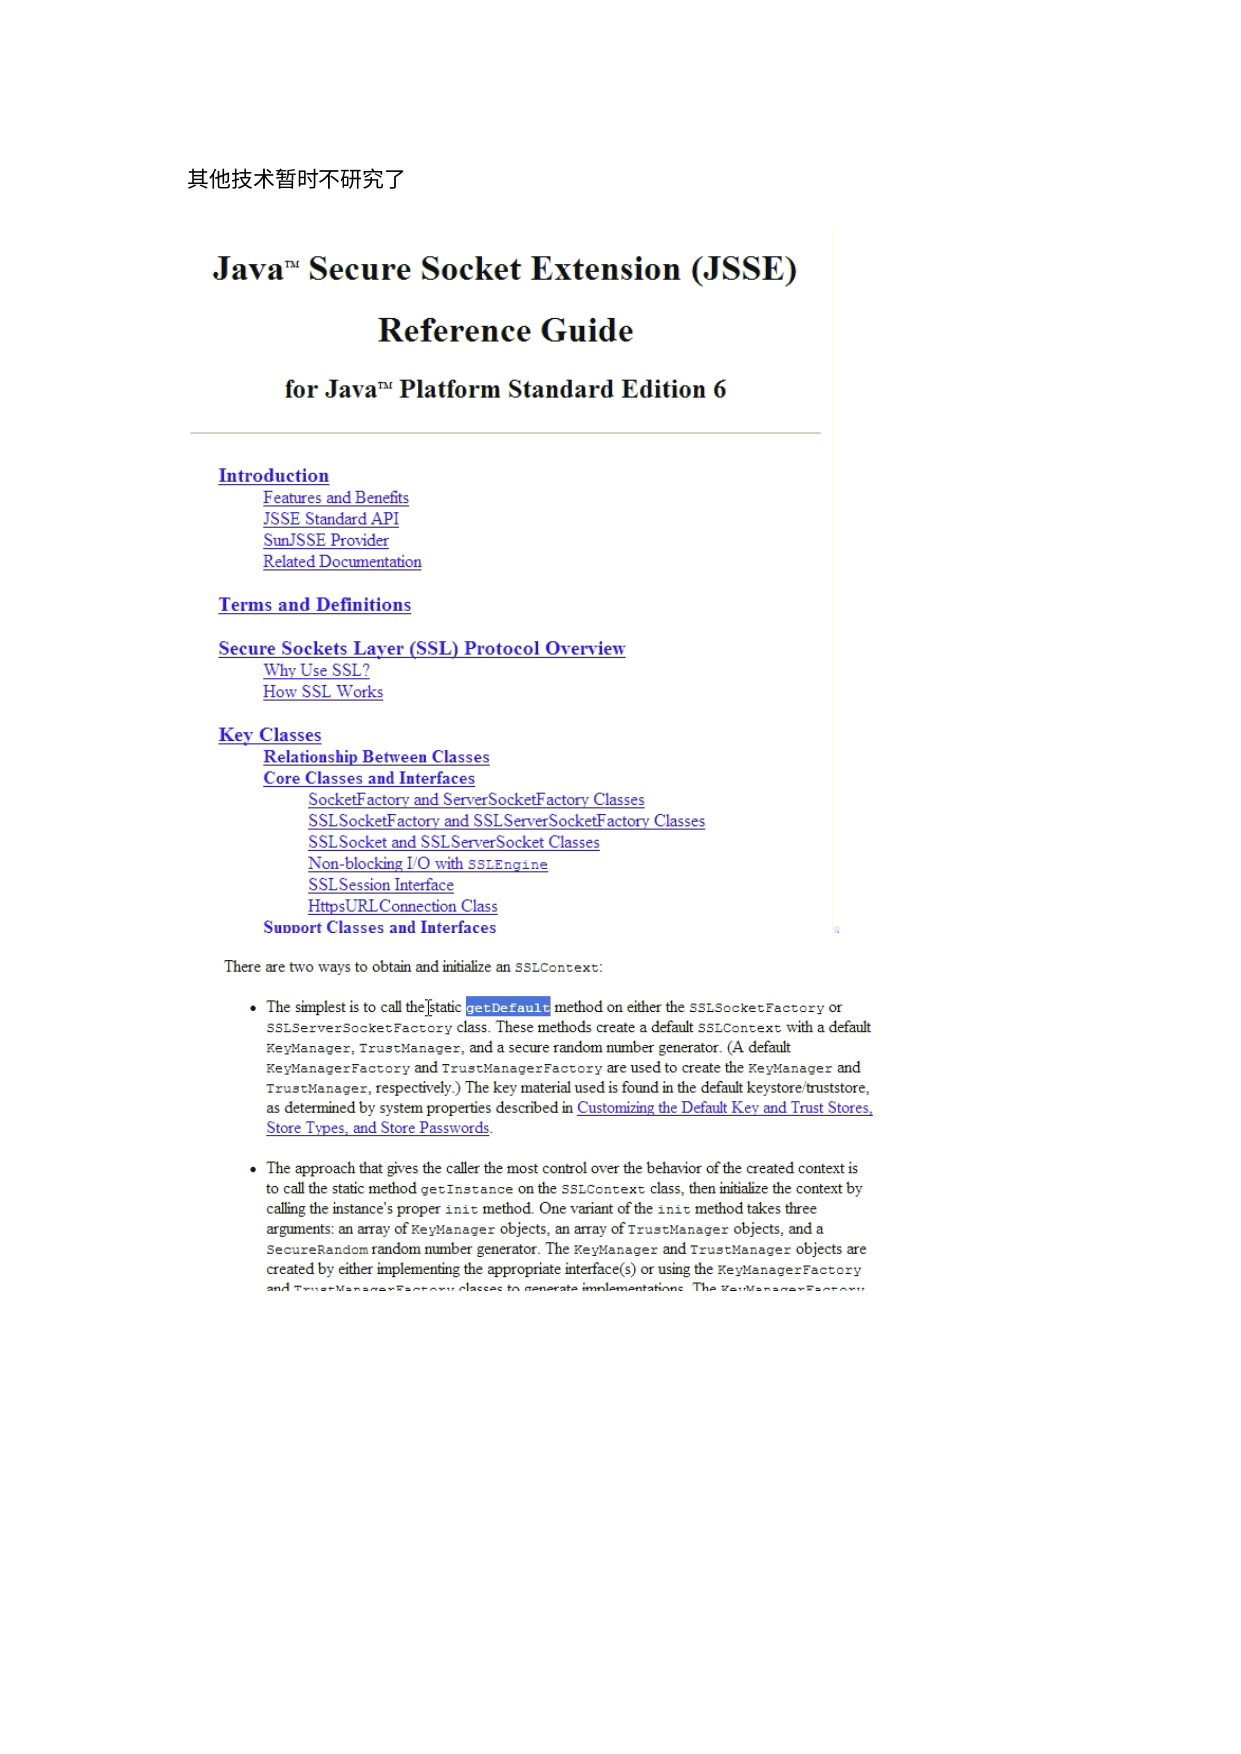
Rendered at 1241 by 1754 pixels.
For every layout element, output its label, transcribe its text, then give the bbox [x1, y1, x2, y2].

picture [187, 942, 874, 1291]
text 其他技术暂时不研究了 [187, 162, 1053, 194]
picture [187, 227, 840, 933]
